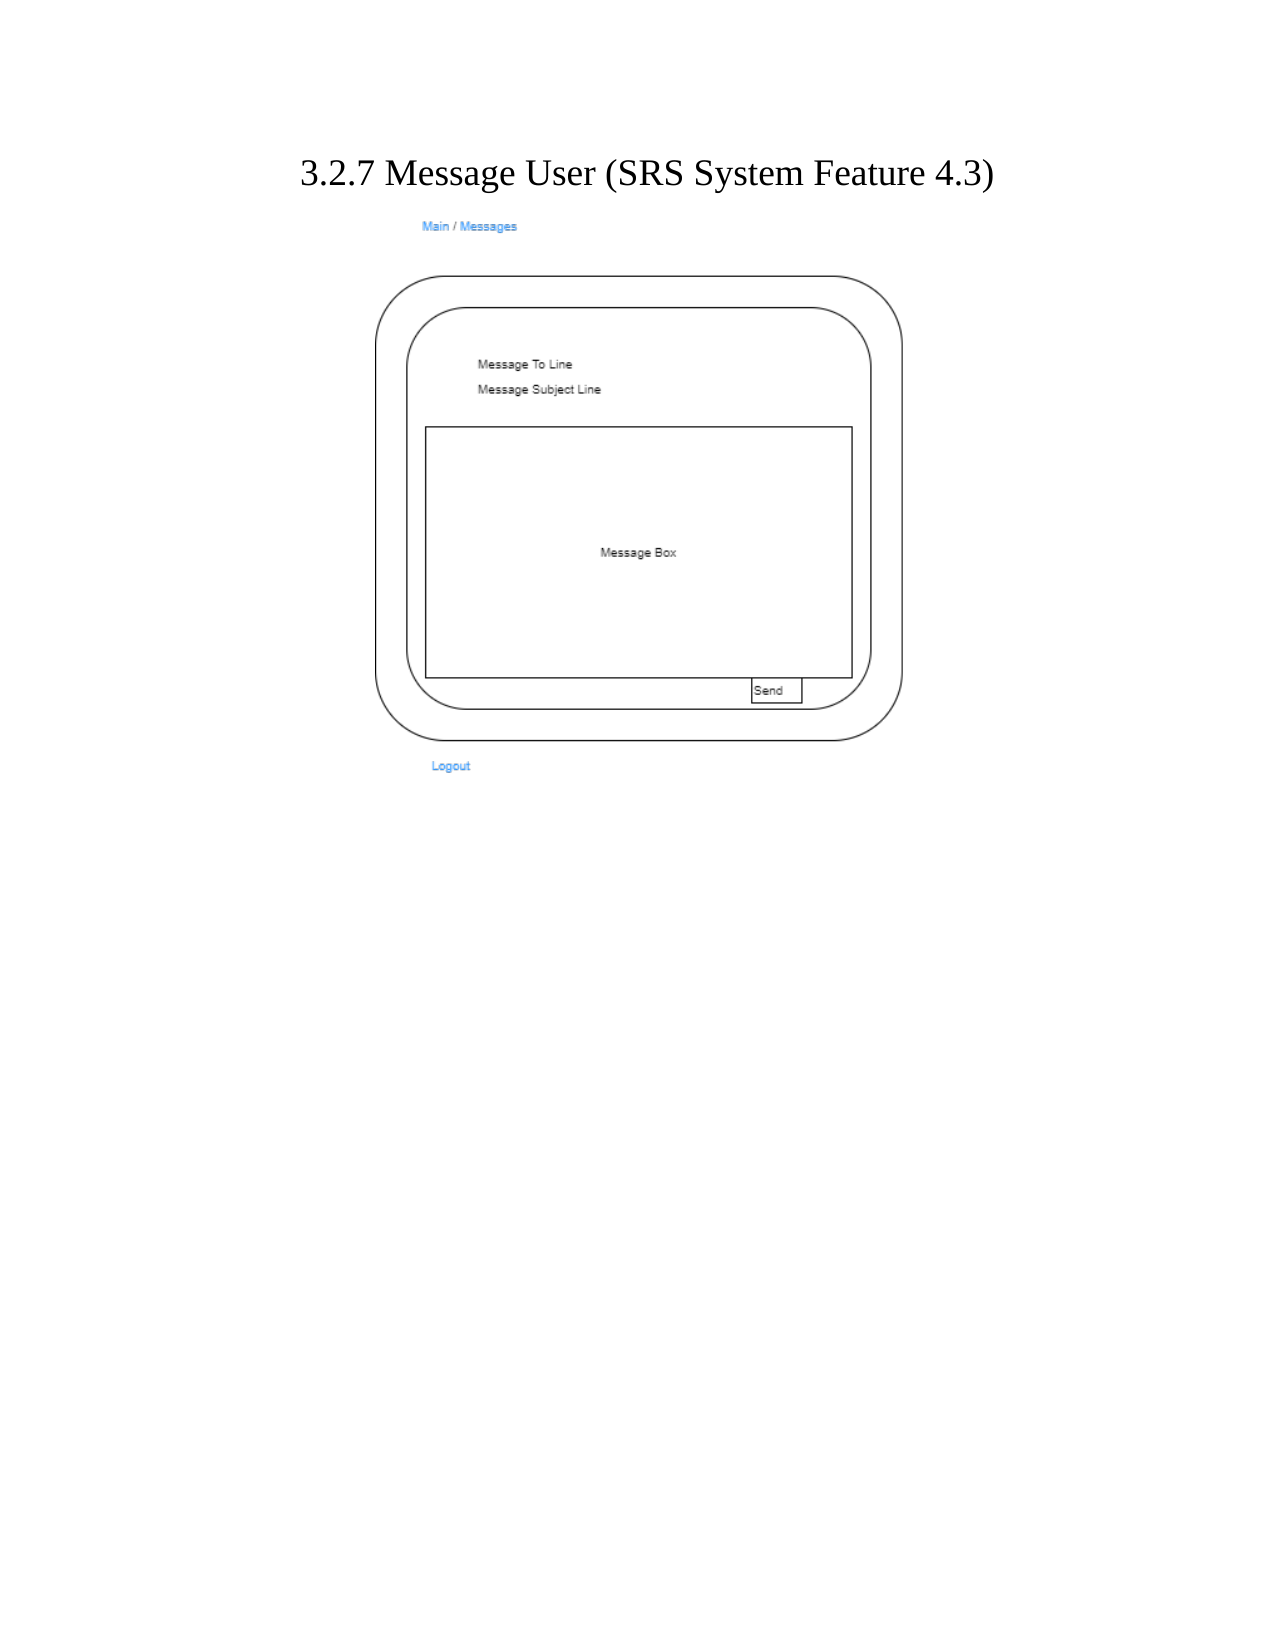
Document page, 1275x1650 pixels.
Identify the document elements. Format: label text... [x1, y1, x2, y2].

picture [375, 213, 903, 779]
text 3.2.7 Message User (SRS System Feature 4.3) [225, 150, 1125, 193]
